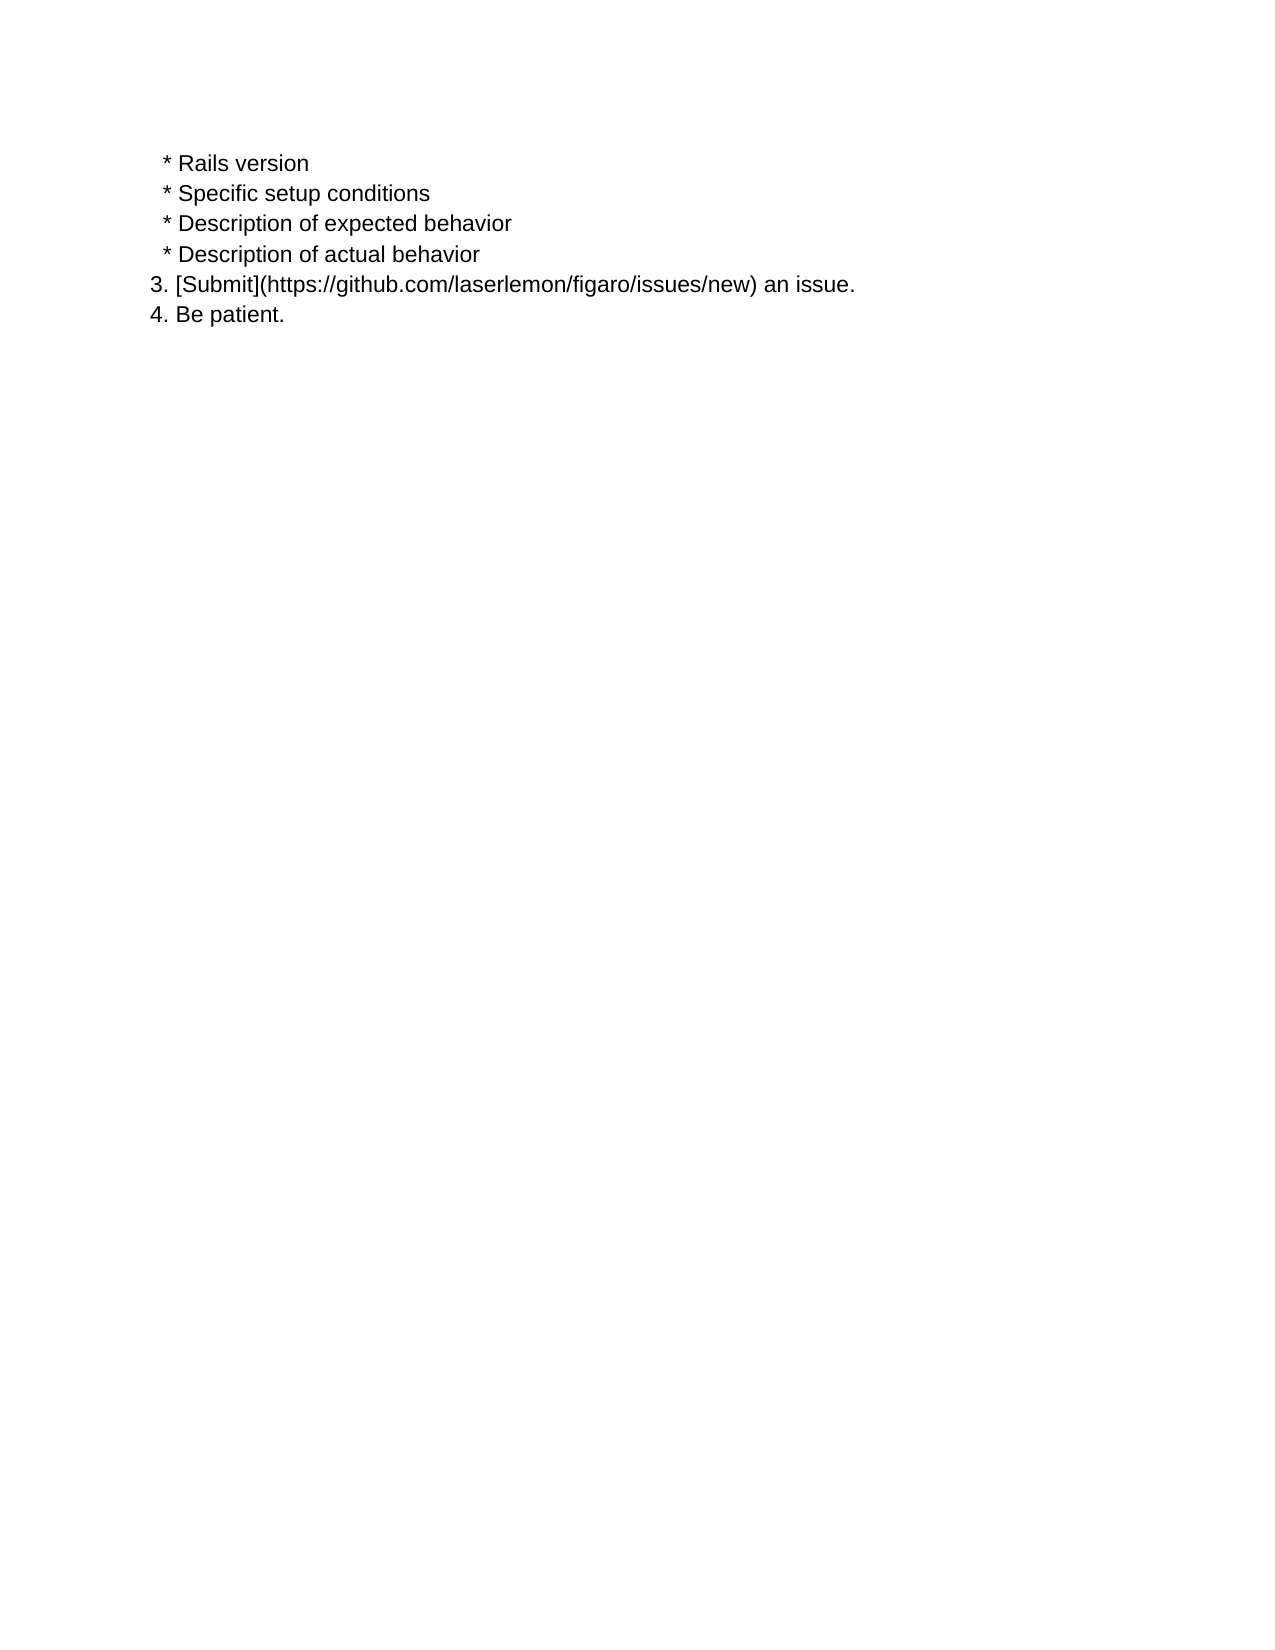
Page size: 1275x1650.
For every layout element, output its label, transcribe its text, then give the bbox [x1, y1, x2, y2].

text 4. Be patient. [150, 301, 1125, 327]
text * Description of expected behavior [150, 210, 1125, 237]
text * Rails version [150, 150, 1125, 176]
text * Specific setup conditions [150, 180, 1125, 207]
text 3. [Submit](https://github.com/laserlemon/figaro/issues/new) an issue. [150, 271, 1125, 297]
text * Description of actual behavior [150, 241, 1125, 267]
